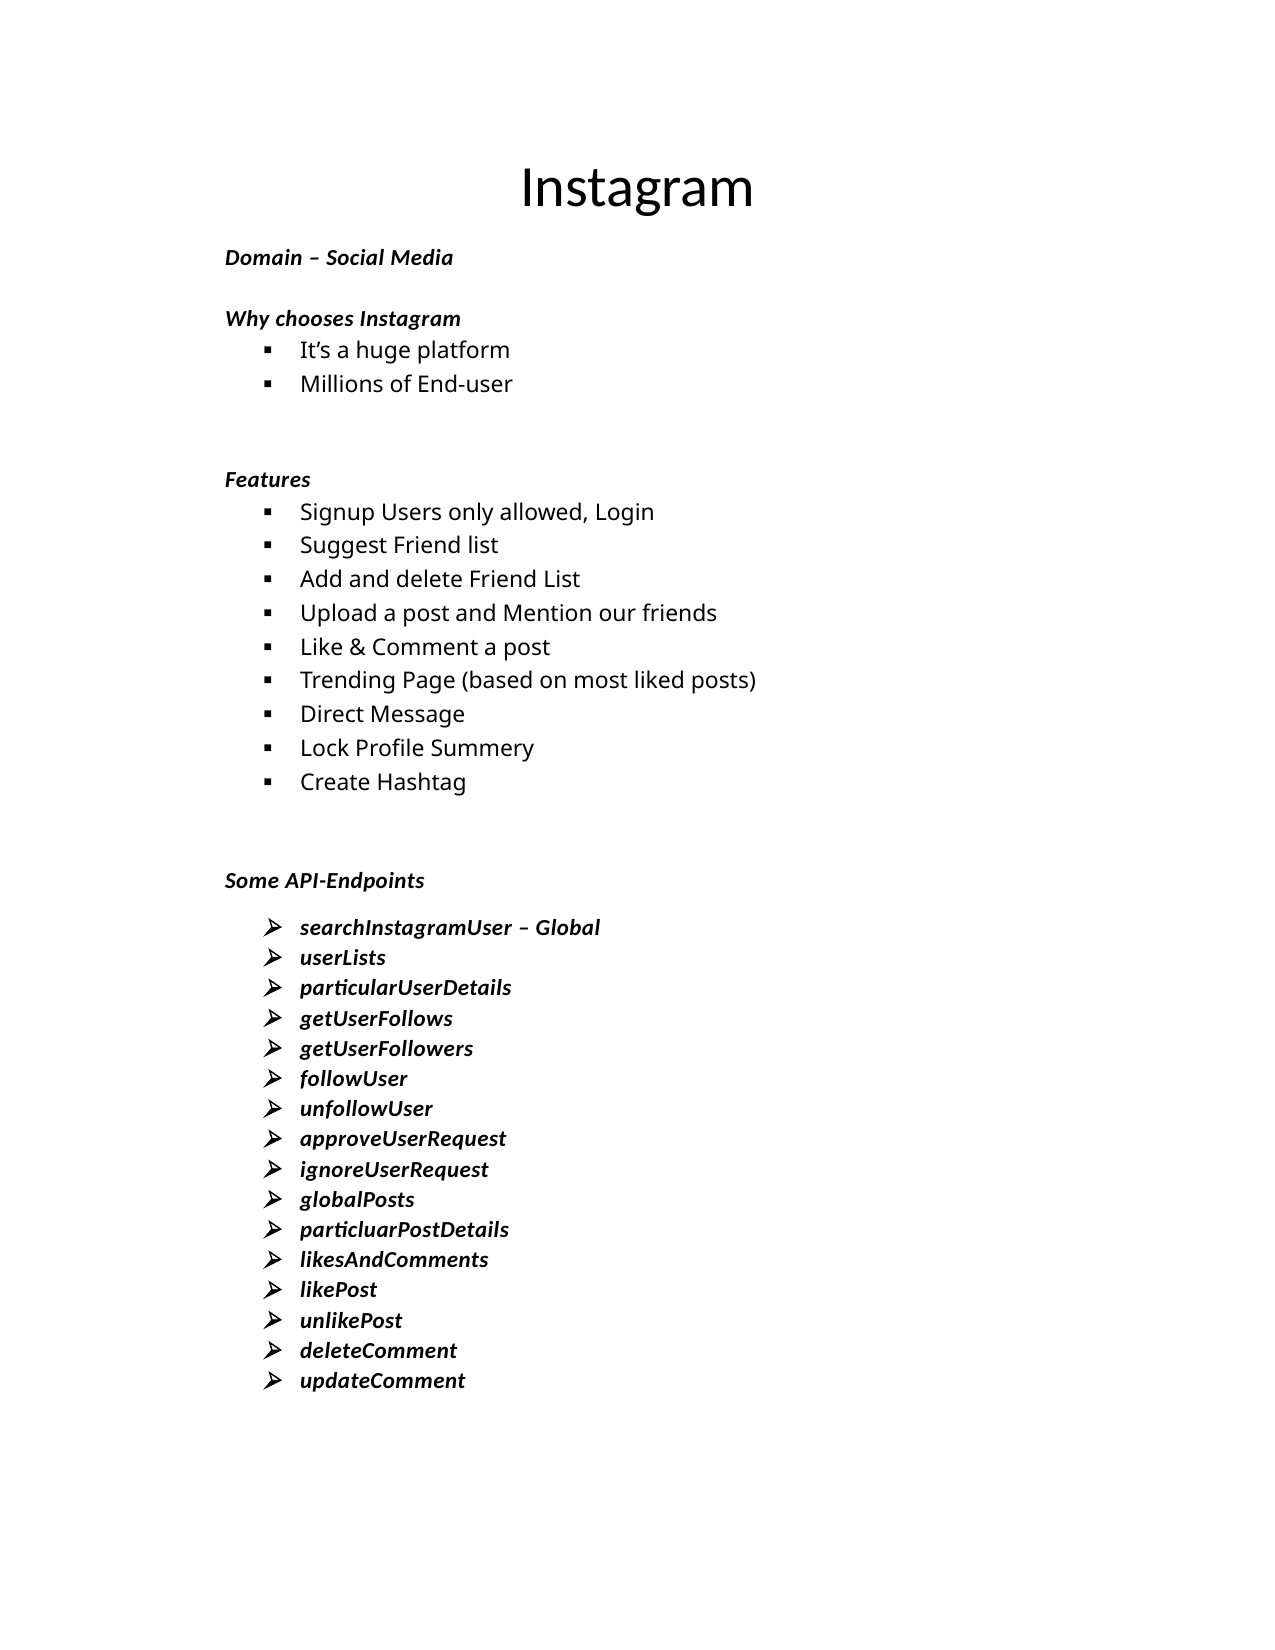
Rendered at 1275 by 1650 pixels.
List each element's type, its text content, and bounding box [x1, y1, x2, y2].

list Add and delete Friend List [262, 563, 1125, 594]
list deleteComment [262, 1336, 1125, 1364]
list updateComment [262, 1366, 1125, 1394]
list Trending Page (based on most liked posts) [262, 664, 1125, 695]
list globalPosts [262, 1185, 1125, 1213]
list getUserFollows [262, 1004, 1125, 1032]
list Millions of End-user [262, 368, 1125, 399]
list It’s a huge platform [262, 334, 1125, 365]
list Lock Profile Summery [262, 732, 1125, 763]
list Create Hashtag [262, 765, 1125, 797]
list getUserFollowers [262, 1034, 1125, 1062]
list particluarPostDetails [262, 1215, 1125, 1243]
list Direct Message [262, 698, 1125, 729]
list Like & Comment a post [262, 630, 1125, 662]
list Why chooses Instagram [225, 304, 1125, 332]
list Suggest Friend list [262, 529, 1125, 560]
list Upload a post and Mention our friends [262, 597, 1125, 628]
list approveUserRequest [262, 1124, 1125, 1153]
list ignoreUserRequest [262, 1155, 1125, 1183]
text Instagram [150, 150, 1125, 221]
list particularUserDetails [262, 973, 1125, 1002]
list unlikePost [262, 1306, 1125, 1334]
list Features [225, 465, 1125, 493]
list followUser [262, 1064, 1125, 1092]
list userLists [262, 943, 1125, 971]
list searchInstagramUser – Global [262, 913, 1125, 941]
list likePost [262, 1276, 1125, 1304]
list Domain – Social Media [225, 243, 1125, 272]
list Signup Users only allowed, Login [262, 495, 1125, 527]
list unfollowUser [262, 1094, 1125, 1122]
text Some API-Endpoints [225, 866, 1125, 894]
list likesAndComments [262, 1245, 1125, 1273]
